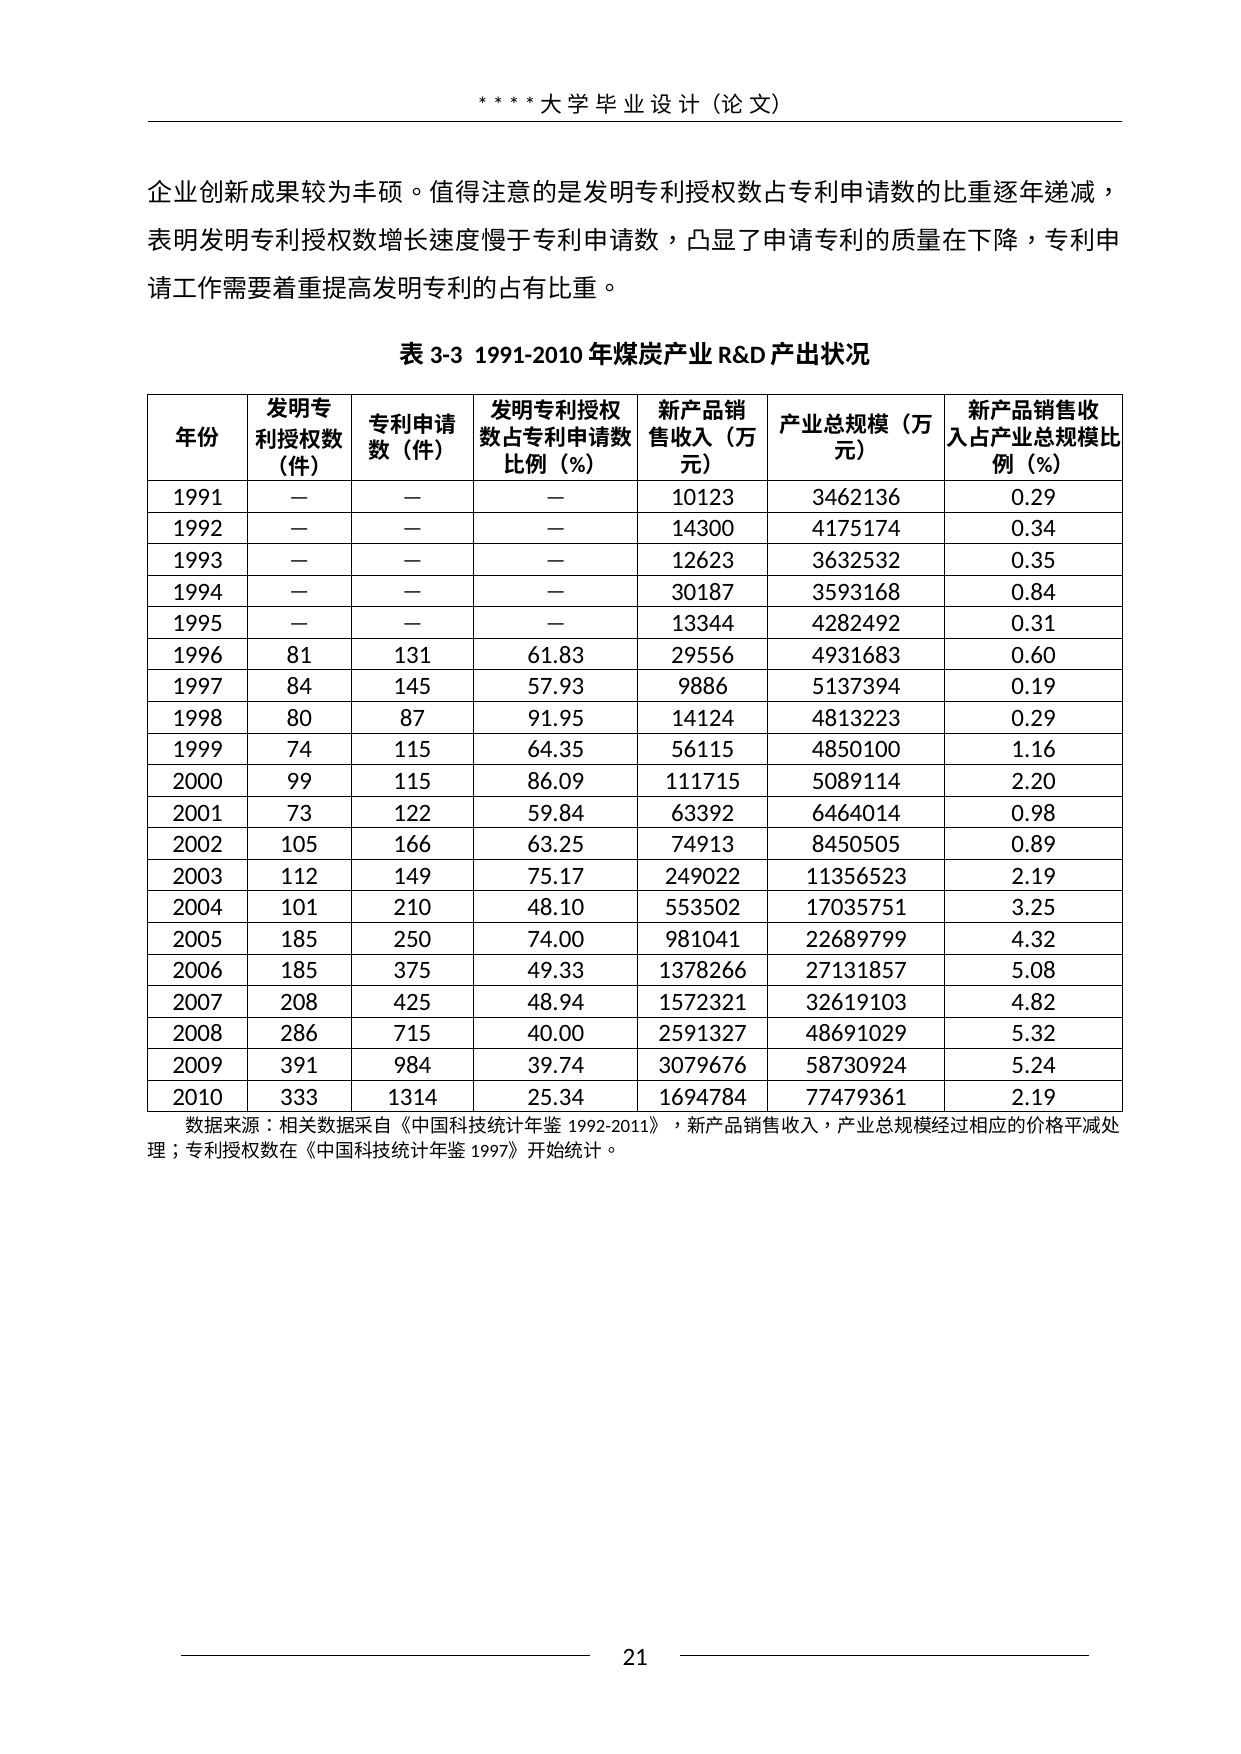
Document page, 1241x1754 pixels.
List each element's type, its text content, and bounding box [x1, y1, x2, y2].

table_cell 3632532 [768, 544, 944, 575]
table_cell 4850100 [768, 734, 944, 764]
table_cell — [474, 481, 637, 512]
table_cell 5.32 [945, 1018, 1122, 1048]
table_cell 5.08 [945, 955, 1122, 985]
table_cell 1992 [148, 513, 247, 543]
table_cell 111715 [638, 765, 767, 796]
table_cell 4813223 [768, 702, 944, 732]
table_cell 2006 [148, 955, 247, 985]
table_cell 375 [352, 955, 473, 985]
table_cell 1996 [148, 639, 247, 669]
table_cell 59.84 [474, 797, 637, 827]
table_cell 1991 [148, 481, 247, 512]
table_cell — [474, 513, 637, 543]
table_cell 0.84 [945, 576, 1122, 606]
table_cell 0.29 [945, 481, 1122, 512]
table_cell 27131857 [768, 955, 944, 985]
table_cell 25.34 [474, 1081, 637, 1111]
table_cell 75.17 [474, 860, 637, 890]
table_cell 57.93 [474, 670, 637, 701]
table_cell 981041 [638, 923, 767, 953]
table_cell 0.31 [945, 607, 1122, 638]
table_cell 333 [248, 1081, 351, 1111]
table_cell 14300 [638, 513, 767, 543]
table_cell 30187 [638, 576, 767, 606]
table_cell 2591327 [638, 1018, 767, 1048]
table_cell 12623 [638, 544, 767, 575]
table_cell 0.98 [945, 797, 1122, 827]
table_cell — [248, 481, 351, 512]
table_cell 2007 [148, 986, 247, 1017]
table_cell 3462136 [768, 481, 944, 512]
table_cell 2.19 [945, 1081, 1122, 1111]
table_cell 2003 [148, 860, 247, 890]
table_cell 2002 [148, 828, 247, 859]
table_cell 2001 [148, 797, 247, 827]
table_cell 5137394 [768, 670, 944, 701]
table_cell 13344 [638, 607, 767, 638]
table_cell 4.32 [945, 923, 1122, 953]
table_cell 3079676 [638, 1049, 767, 1080]
table_header 新产品销售收 入占产业总规模比例（%） [945, 395, 1122, 480]
table_cell 73 [248, 797, 351, 827]
table_cell 80 [248, 702, 351, 732]
text 表3-3 1991-2010年煤炭产业R&D产出状况 [148, 337, 1122, 369]
table_cell 61.83 [474, 639, 637, 669]
table_cell — [352, 607, 473, 638]
table_header 产业总规模（万 元） [768, 395, 944, 480]
table_cell 2010 [148, 1081, 247, 1111]
table_cell 2.19 [945, 860, 1122, 890]
table_cell — [248, 576, 351, 606]
table_cell 249022 [638, 860, 767, 890]
table_cell 84 [248, 670, 351, 701]
table_cell 2004 [148, 891, 247, 922]
table_cell 1997 [148, 670, 247, 701]
table_cell — [352, 544, 473, 575]
table_cell 14124 [638, 702, 767, 732]
table_cell 63392 [638, 797, 767, 827]
table_cell 32619103 [768, 986, 944, 1017]
table_cell 145 [352, 670, 473, 701]
table_cell 56115 [638, 734, 767, 764]
table_cell 1378266 [638, 955, 767, 985]
table_header 发明专利授权 数占专利申请数比例（%） [474, 395, 637, 480]
table_cell 8450505 [768, 828, 944, 859]
table_cell 185 [248, 955, 351, 985]
table_cell 131 [352, 639, 473, 669]
table_cell 91.95 [474, 702, 637, 732]
table_cell 2000 [148, 765, 247, 796]
table_cell 1994 [148, 576, 247, 606]
table_cell 715 [352, 1018, 473, 1048]
table_cell 210 [352, 891, 473, 922]
table_cell 4.82 [945, 986, 1122, 1017]
table_cell 48.10 [474, 891, 637, 922]
table_cell 3.25 [945, 891, 1122, 922]
table_cell 4282492 [768, 607, 944, 638]
table_cell 0.35 [945, 544, 1122, 575]
table_cell 0.19 [945, 670, 1122, 701]
table_cell 17035751 [768, 891, 944, 922]
table_cell 81 [248, 639, 351, 669]
table_cell 99 [248, 765, 351, 796]
table_cell 1995 [148, 607, 247, 638]
table_cell 122 [352, 797, 473, 827]
table_cell — [248, 513, 351, 543]
table_cell — [248, 607, 351, 638]
table_cell 0.60 [945, 639, 1122, 669]
table_header 年份 [148, 395, 247, 480]
table_cell 286 [248, 1018, 351, 1048]
table_header 新产品销 售收入（万元） [638, 395, 767, 480]
table_cell 1572321 [638, 986, 767, 1017]
table_cell 250 [352, 923, 473, 953]
table_cell 149 [352, 860, 473, 890]
table_cell 425 [352, 986, 473, 1017]
table_cell 74913 [638, 828, 767, 859]
table_cell 63.25 [474, 828, 637, 859]
table_cell 1.16 [945, 734, 1122, 764]
table_cell — [248, 544, 351, 575]
table_cell 115 [352, 734, 473, 764]
table_cell 2008 [148, 1018, 247, 1048]
table_cell 0.29 [945, 702, 1122, 732]
table_cell 40.00 [474, 1018, 637, 1048]
table_cell 49.33 [474, 955, 637, 985]
table_cell 86.09 [474, 765, 637, 796]
table_cell — [474, 576, 637, 606]
table_cell 112 [248, 860, 351, 890]
table_cell 166 [352, 828, 473, 859]
table_cell 29556 [638, 639, 767, 669]
table_cell 87 [352, 702, 473, 732]
table_cell 3593168 [768, 576, 944, 606]
table_cell 4931683 [768, 639, 944, 669]
table_cell 0.34 [945, 513, 1122, 543]
text 数据来源：相关数据采自《中国科技统计年鉴1992-2011》，新产品销售收入，产业总规模经过相应的价格平减处理；专利授权数在《中国科技统计年鉴1997》开始统计。 [148, 1112, 1122, 1162]
table_cell 0.89 [945, 828, 1122, 859]
table_cell 2.20 [945, 765, 1122, 796]
table_cell 22689799 [768, 923, 944, 953]
table_cell 1998 [148, 702, 247, 732]
table_cell — [474, 544, 637, 575]
table_cell 11356523 [768, 860, 944, 890]
table_cell 48.94 [474, 986, 637, 1017]
table_cell 115 [352, 765, 473, 796]
table_cell 4175174 [768, 513, 944, 543]
table_cell 10123 [638, 481, 767, 512]
table_cell 984 [352, 1049, 473, 1080]
table_cell 1314 [352, 1081, 473, 1111]
table_cell 9886 [638, 670, 767, 701]
table_cell 2005 [148, 923, 247, 953]
table_cell 1993 [148, 544, 247, 575]
table_cell 208 [248, 986, 351, 1017]
table_cell 101 [248, 891, 351, 922]
table_cell 5.24 [945, 1049, 1122, 1080]
table_cell — [474, 607, 637, 638]
table_cell 48691029 [768, 1018, 944, 1048]
table_cell 185 [248, 923, 351, 953]
table_cell 58730924 [768, 1049, 944, 1080]
table_cell 74.00 [474, 923, 637, 953]
table_cell 74 [248, 734, 351, 764]
table_cell 77479361 [768, 1081, 944, 1111]
table_cell — [352, 513, 473, 543]
table_cell 1694784 [638, 1081, 767, 1111]
table_header 专利申请 数（件） [352, 395, 473, 480]
table_cell 391 [248, 1049, 351, 1080]
table_cell 553502 [638, 891, 767, 922]
table_cell 5089114 [768, 765, 944, 796]
table_header 发明专 利授权数 （件） [248, 395, 351, 480]
table_cell 2009 [148, 1049, 247, 1080]
table_cell — [352, 576, 473, 606]
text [148, 159, 1122, 304]
table_cell 39.74 [474, 1049, 637, 1080]
table_cell 105 [248, 828, 351, 859]
table_cell 1999 [148, 734, 247, 764]
table_cell — [352, 481, 473, 512]
table_cell 64.35 [474, 734, 637, 764]
table_cell 6464014 [768, 797, 944, 827]
